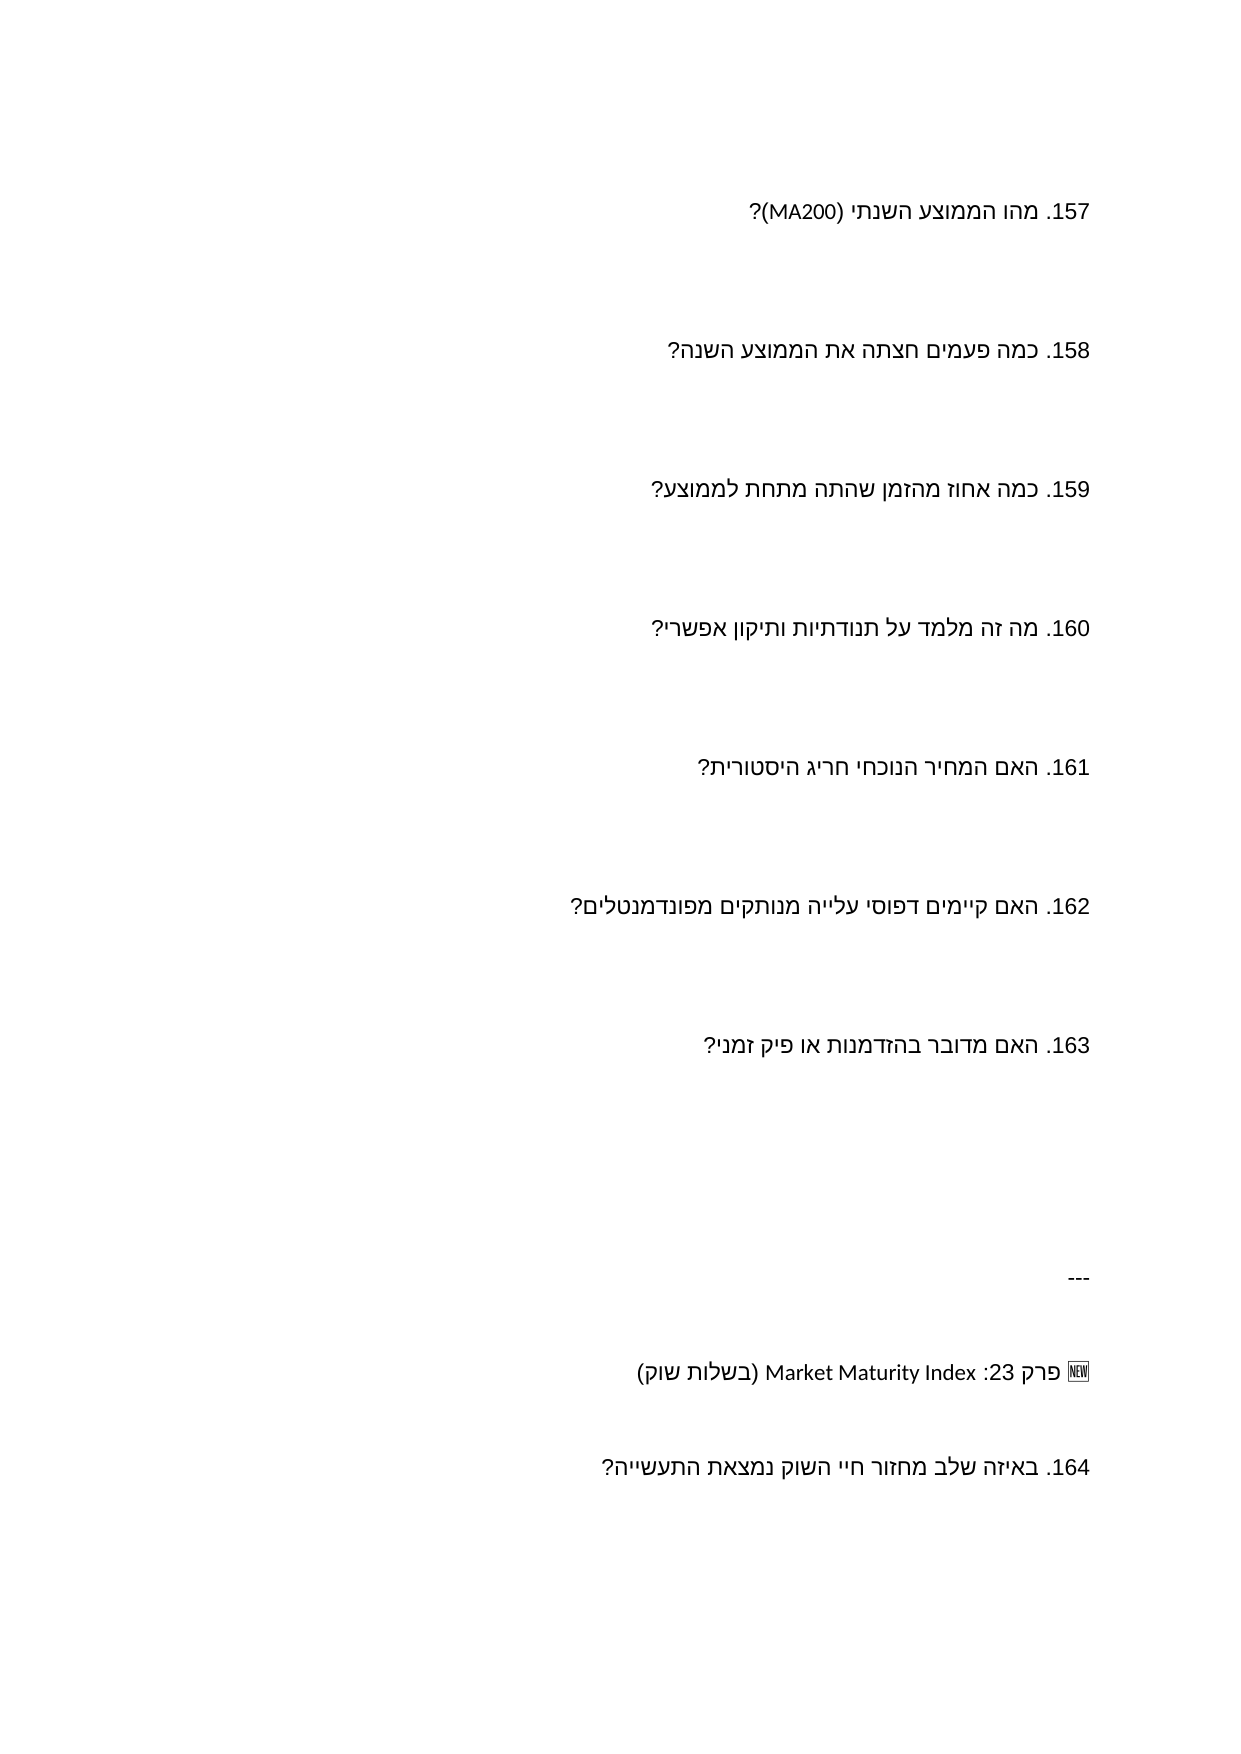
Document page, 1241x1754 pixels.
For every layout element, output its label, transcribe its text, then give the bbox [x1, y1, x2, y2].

text 157. מהו הממוצע השנתי (MA200)? [150, 197, 1090, 225]
text 159. כמה אחוז מהזמן שהתה מתחת לממוצע? [150, 476, 1090, 503]
text --- [150, 1264, 1090, 1291]
text 160. מה זה מלמד על תנודתיות ותיקון אפשרי? [150, 615, 1090, 642]
text 🆕 פרק 23: Market Maturity Index (בשלות שוק) [150, 1356, 1090, 1388]
text 162. האם קיימים דפוסי עלייה מנותקים מפונדמנטלים? [150, 893, 1090, 919]
text 163. האם מדובר בהזדמנות או פיק זמני? [150, 1032, 1090, 1058]
text 161. האם המחיר הנוכחי חריג היסטורית? [150, 754, 1090, 780]
text 164. באיזה שלב מחזור חיי השוק נמצאת התעשייה? [150, 1454, 1090, 1480]
text 158. כמה פעמים חצתה את הממוצע השנה? [150, 337, 1090, 364]
